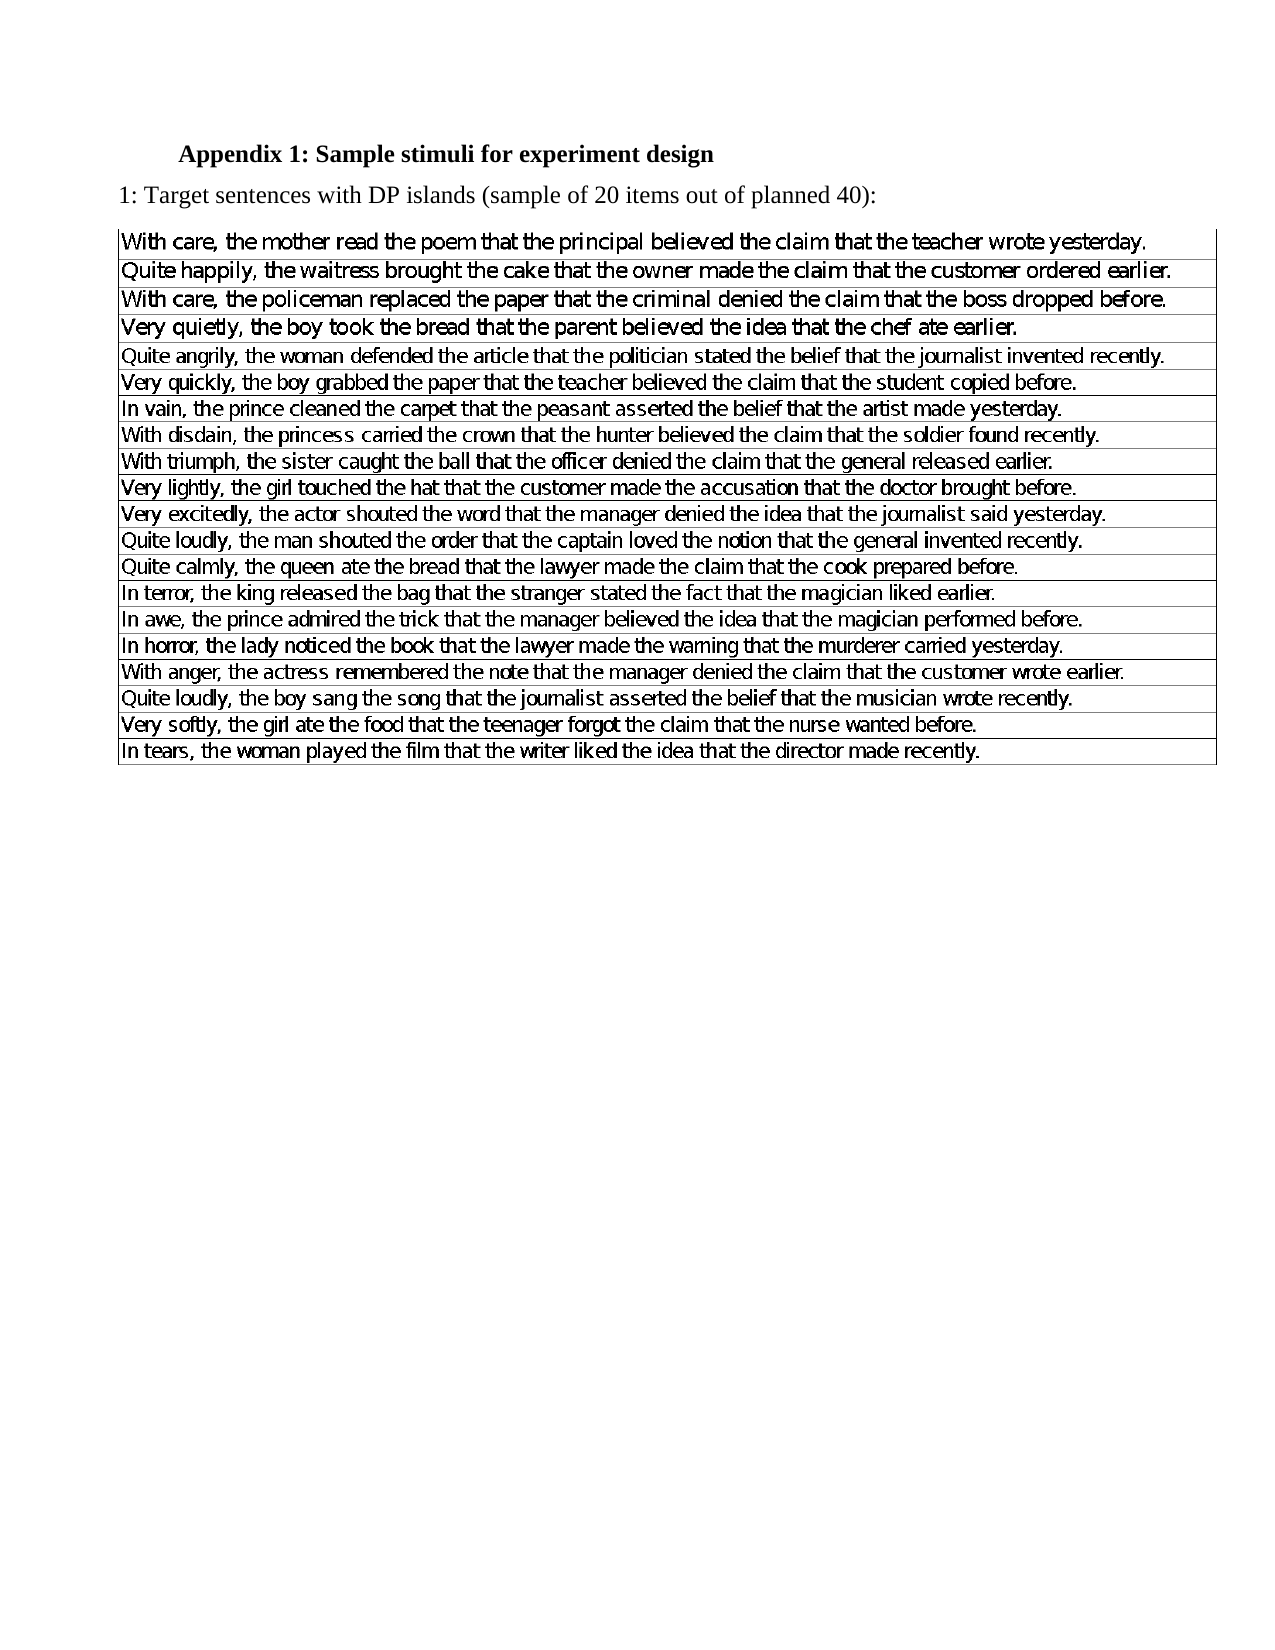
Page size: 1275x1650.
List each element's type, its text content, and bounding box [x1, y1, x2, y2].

subtitle Appendix 1: Sample stimuli for experiment design [118, 139, 1157, 168]
text 1: Target sentences with DP islands (sample of 20 items out of planned 40): [118, 180, 1157, 209]
picture [118, 229, 1222, 771]
